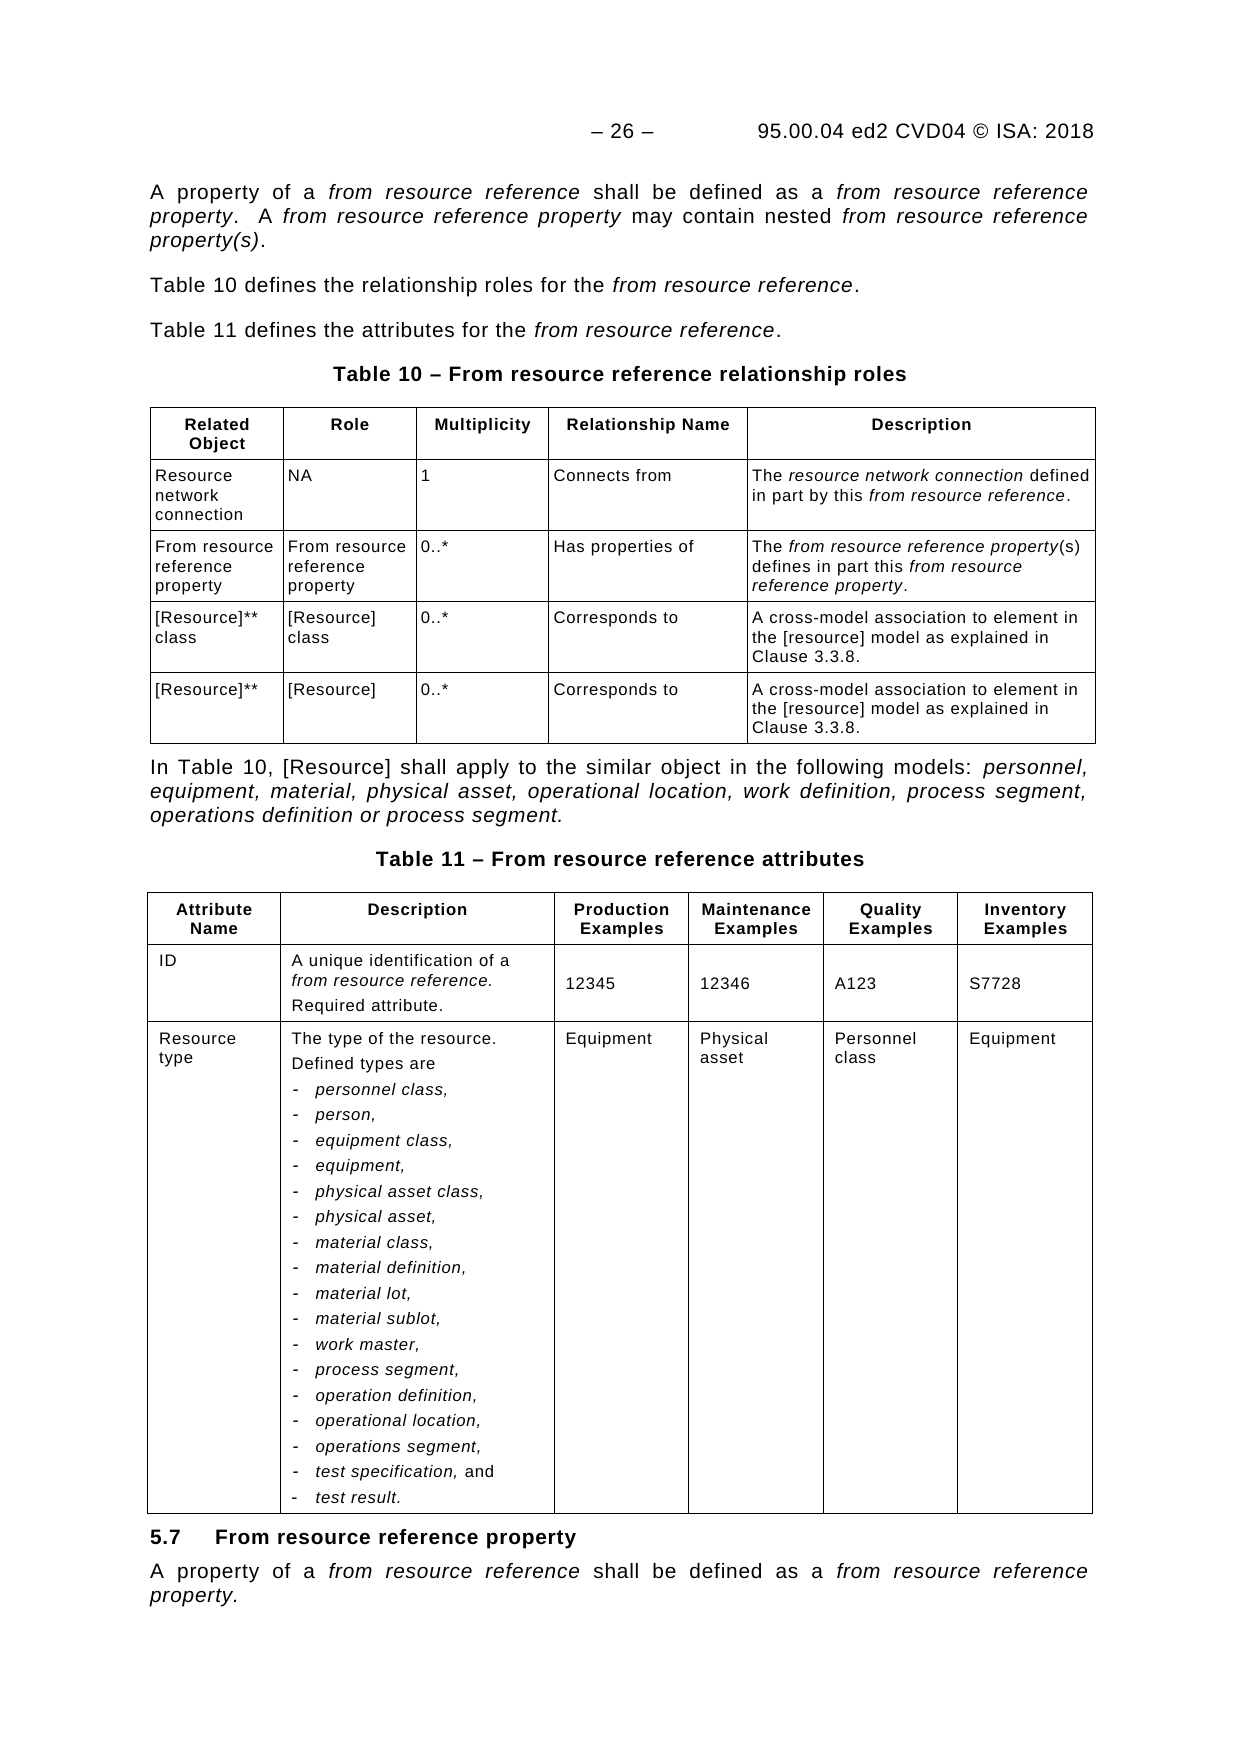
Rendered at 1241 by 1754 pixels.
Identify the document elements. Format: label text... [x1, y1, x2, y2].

table_cell 0..* [417, 602, 548, 672]
table_header Relationship Name [549, 408, 747, 459]
table_cell A cross-model association to element in the [resource] model as explained in Clause 3.3.8. [748, 602, 1095, 672]
title Table 11 – From resource reference attributes [150, 847, 1090, 871]
table_cell 12345 [555, 945, 688, 1021]
table_cell [Resource] class [284, 602, 416, 672]
table_header Maintenance Examples [689, 893, 823, 944]
table_cell The resource network connection defined in part by this from resource reference. [748, 460, 1095, 530]
table_cell The from resource reference property(s) defines in part this from resource reference property. [748, 531, 1095, 601]
table_header Related Object [151, 408, 283, 459]
table_cell From resource reference property [284, 531, 416, 601]
table_cell Equipment [958, 1022, 1092, 1513]
text Table 11 defines the attributes for the from resource reference. [150, 317, 1090, 341]
table_cell 0..* [417, 531, 548, 601]
table_cell Resource network connection [151, 460, 283, 530]
text Table 10 defines the relationship roles for the from resource reference. [150, 273, 1090, 297]
table_cell A cross-model association to element in the [resource] model as explained in Clause 3.3.8. [748, 673, 1095, 743]
table_cell NA [284, 460, 416, 530]
table_cell S7728 [958, 945, 1092, 1021]
table_cell Has properties of [549, 531, 747, 601]
text A property of a from resource reference shall be defined as a from resource reference property. A from resource reference property may contain nested from resource reference property(s). [150, 180, 1090, 252]
table_cell 1 [417, 460, 548, 530]
table_cell [Resource]** [151, 673, 283, 743]
table_cell 0..* [417, 673, 548, 743]
text In Table 10, [Resource] shall apply to the similar object in the following models: personnel, equipment, material, physical asset, operational location, work definition, process segment, operations definition or process segment. [150, 754, 1090, 826]
subtitle From resource reference property [150, 1525, 1090, 1549]
table_cell ID [148, 945, 280, 1021]
table_cell A123 [824, 945, 957, 1021]
table_cell Personnel class [824, 1022, 957, 1513]
table_cell The type of the resource. Defined types are personnel class, person, equipment class, equipment, physical asset class, physical asset, material class, material definition, material lot, material sublot, work master, process segment, operation definition, operational location, operations segment, test specification, and test result. [281, 1022, 554, 1513]
table_header Role [284, 408, 416, 459]
text A property of a from resource reference shall be defined as a from resource reference property. [150, 1559, 1090, 1607]
table_cell Physical asset [689, 1022, 823, 1513]
table_cell From resource reference property [151, 531, 283, 601]
table_cell Connects from [549, 460, 747, 530]
table_cell Resource type [148, 1022, 280, 1513]
table_cell 12346 [689, 945, 823, 1021]
table_cell [Resource] [284, 673, 416, 743]
table_cell Corresponds to [549, 673, 747, 743]
table_cell Corresponds to [549, 602, 747, 672]
table_header Inventory Examples [958, 893, 1092, 944]
table_cell A unique identification of a from resource reference. Required attribute. [281, 945, 554, 1021]
table_cell Equipment [555, 1022, 688, 1513]
table_header Description [281, 893, 554, 944]
table_header Multiplicity [417, 408, 548, 459]
table_header Description [748, 408, 1095, 459]
title Table 10 – From resource reference relationship roles [150, 362, 1090, 386]
table_cell [Resource]** class [151, 602, 283, 672]
table_header Attribute Name [148, 893, 280, 944]
table_header Quality Examples [824, 893, 957, 944]
table_header Production Examples [555, 893, 688, 944]
